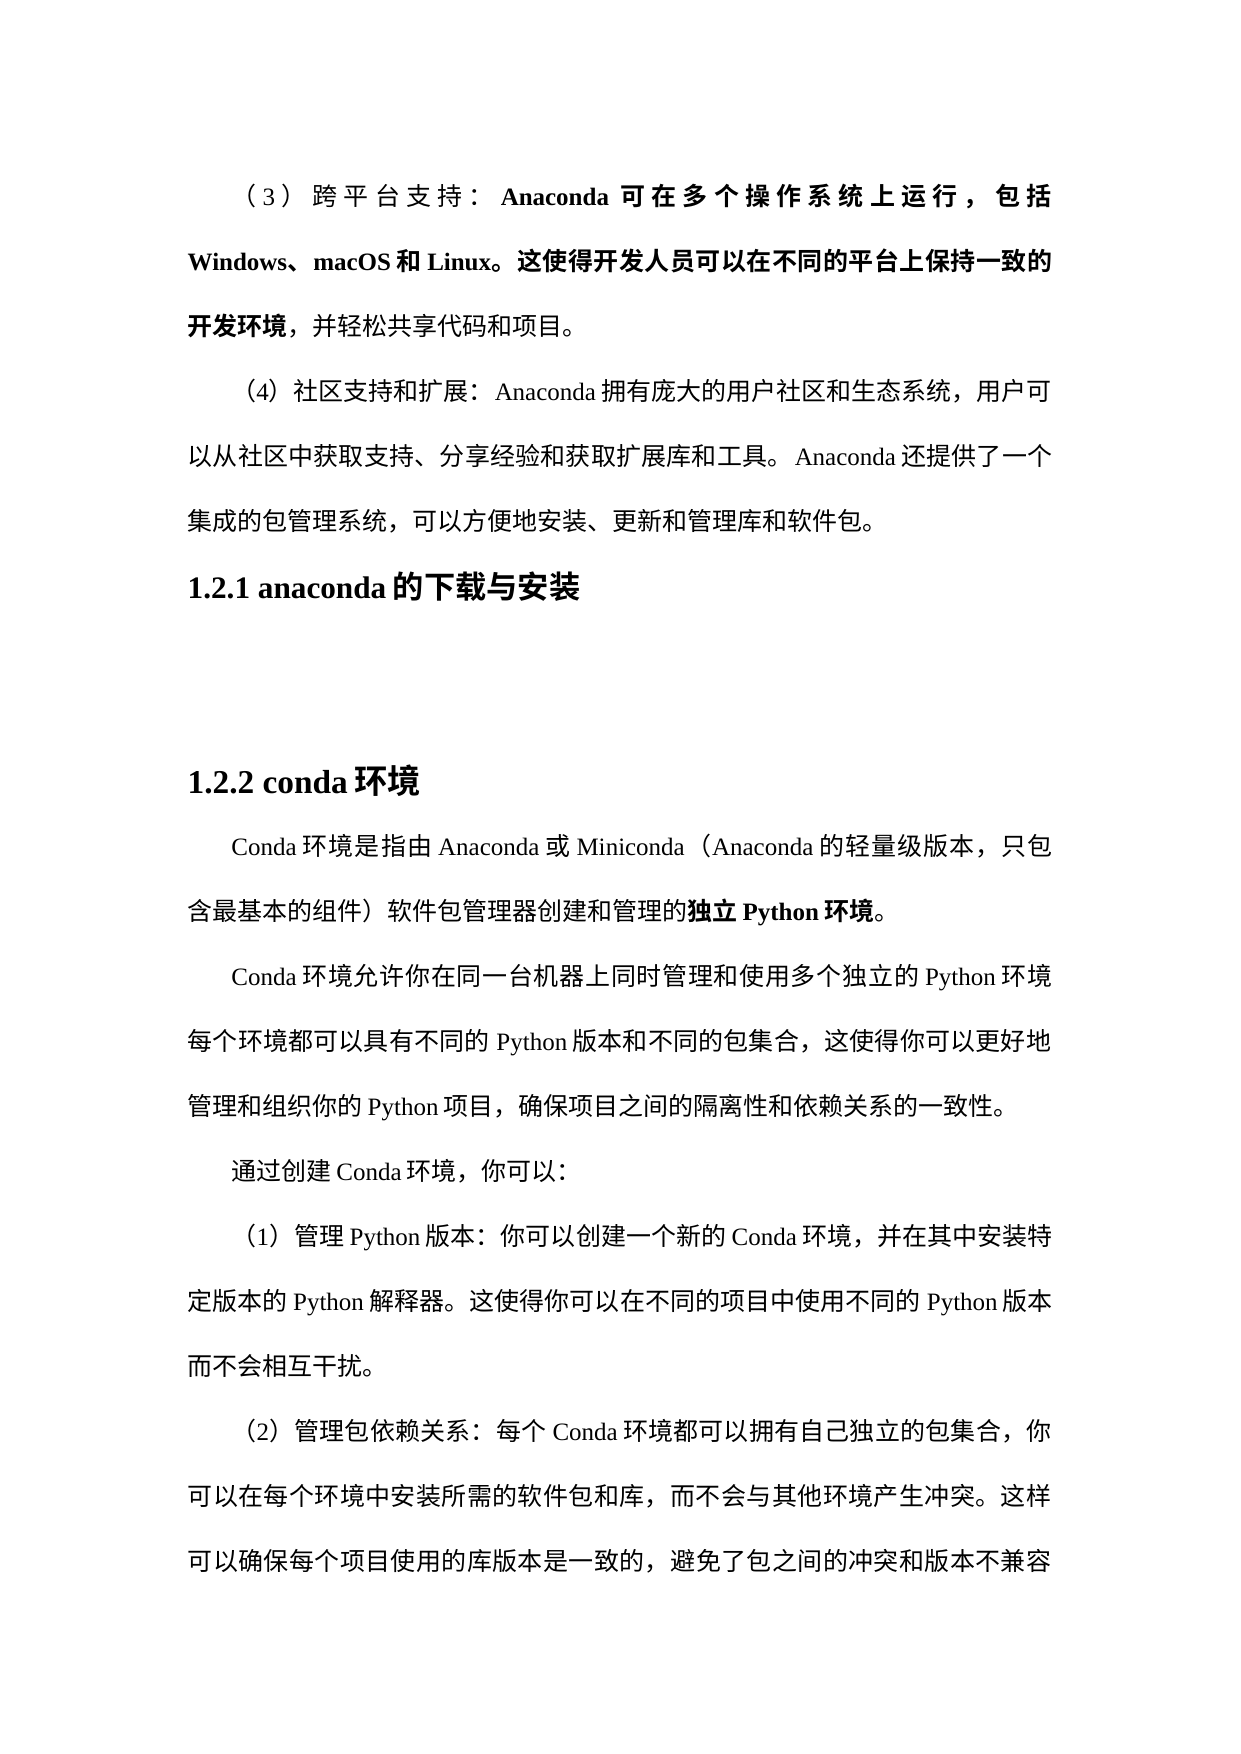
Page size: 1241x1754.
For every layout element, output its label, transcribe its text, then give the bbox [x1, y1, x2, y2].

text Conda环境允许你在同一台机器上同时管理和使用多个独立的Python环境。每个环境都可以具有不同的Python版本和不同的包集合，这使得你可以更好地管理和组织你的Python项目，确保项目之间的隔离性和依赖关系的一致性。 [187, 942, 1053, 1137]
text （2）管理包依赖关系：每个Conda环境都可以拥有自己独立的包集合，你可以在每个环境中安装所需的软件包和库，而不会与其他环境产生冲突。这样可以确保每个项目使用的库版本是一致的，避免了包之间的冲突和版本不兼容的问题。 [187, 1397, 1053, 1592]
text （4）社区支持和扩展：Anaconda拥有庞大的用户社区和生态系统，用户可以从社区中获取支持、分享经验和获取扩展库和工具。Anaconda还提供了一个集成的包管理系统，可以方便地安装、更新和管理库和软件包。 [187, 357, 1053, 552]
text 通过创建Conda环境，你可以： [187, 1137, 1053, 1202]
text （3）跨平台支持：Anaconda可在多个操作系统上运行，包括Windows、macOS和Linux。这使得开发人员可以在不同的平台上保持一致的开发环境，并轻松共享代码和项目。 [187, 162, 1053, 357]
text Conda环境是指由Anaconda或Miniconda（Anaconda的轻量级版本，只包含最基本的组件）软件包管理器创建和管理的独立Python环境。 [187, 812, 1053, 942]
text 1.2.2 conda环境 [187, 747, 1053, 812]
text （1）管理Python版本：你可以创建一个新的Conda环境，并在其中安装特定版本的Python解释器。这使得你可以在不同的项目中使用不同的Python版本而不会相互干扰。 [187, 1202, 1053, 1397]
text 1.2.1 anaconda的下载与安装 [187, 552, 1053, 617]
